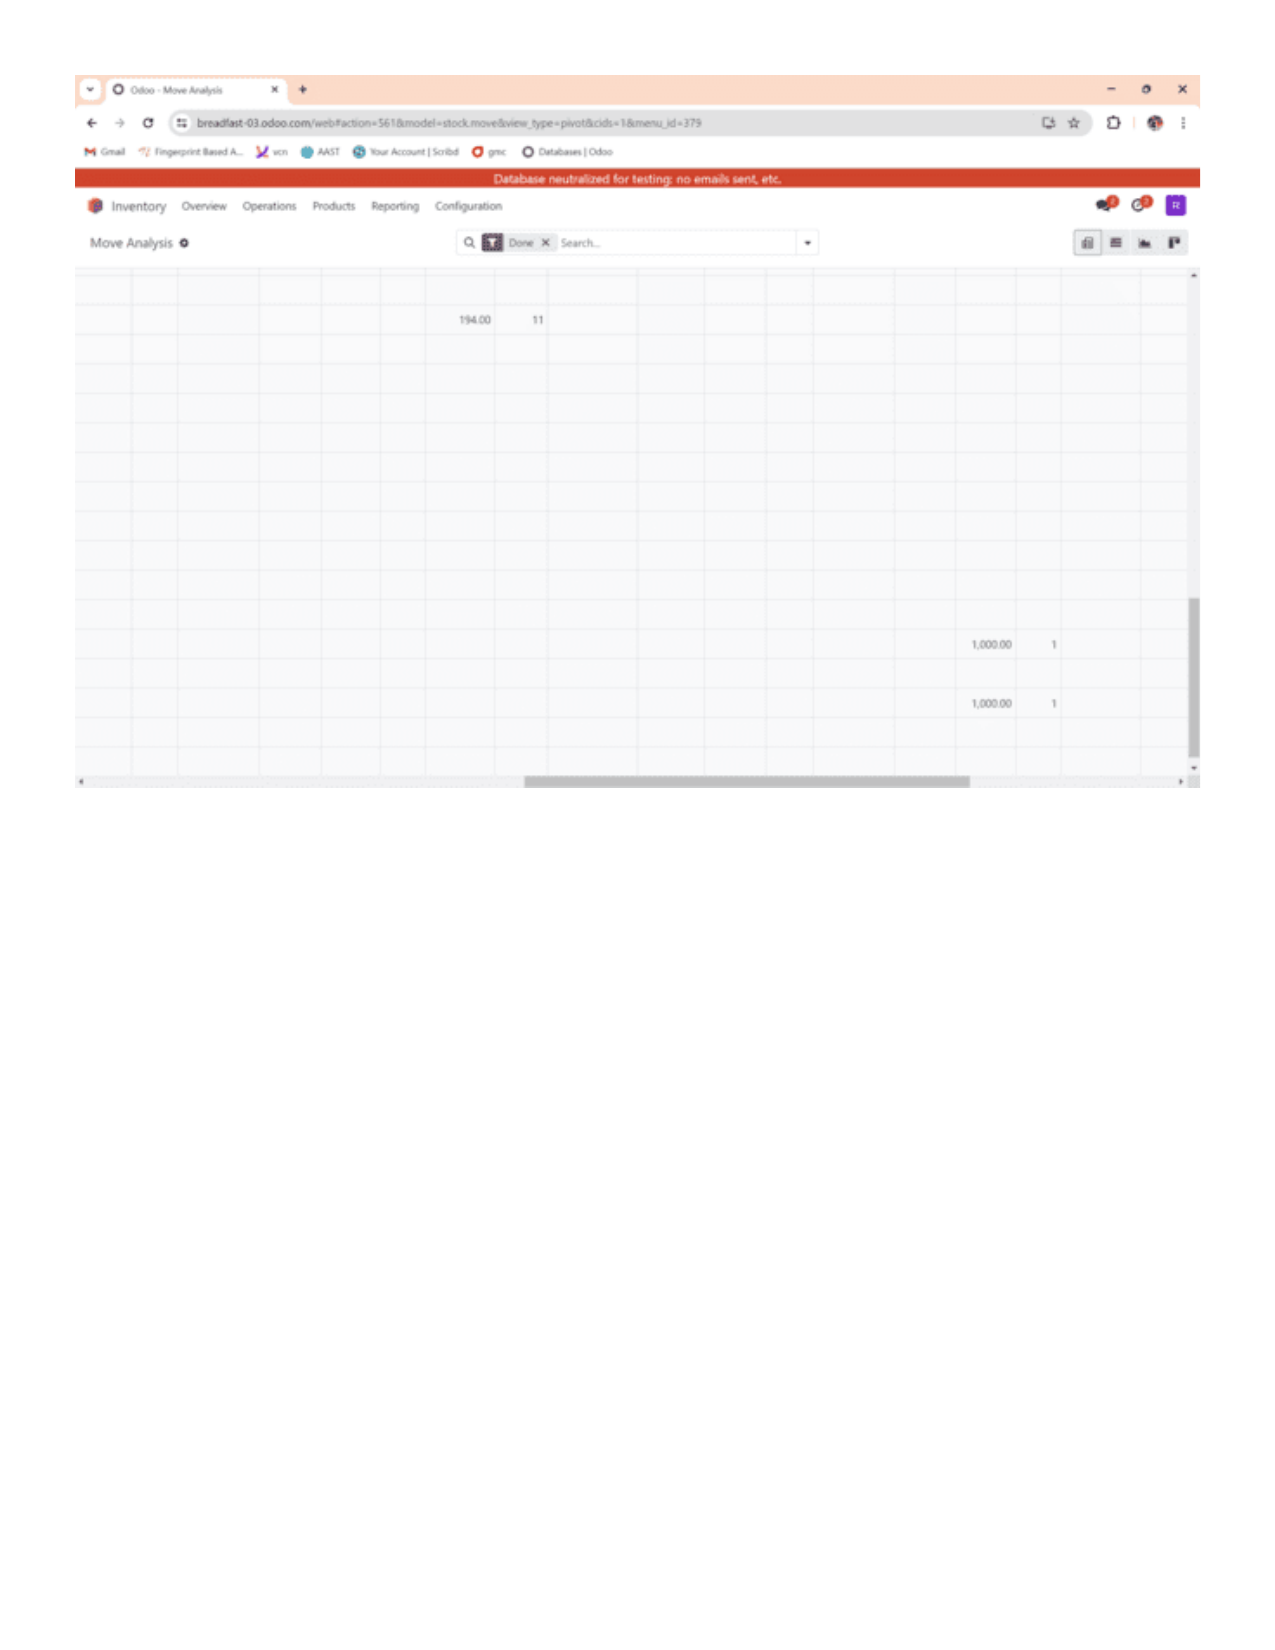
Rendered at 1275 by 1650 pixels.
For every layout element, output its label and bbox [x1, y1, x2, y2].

picture [75, 75, 1200, 788]
